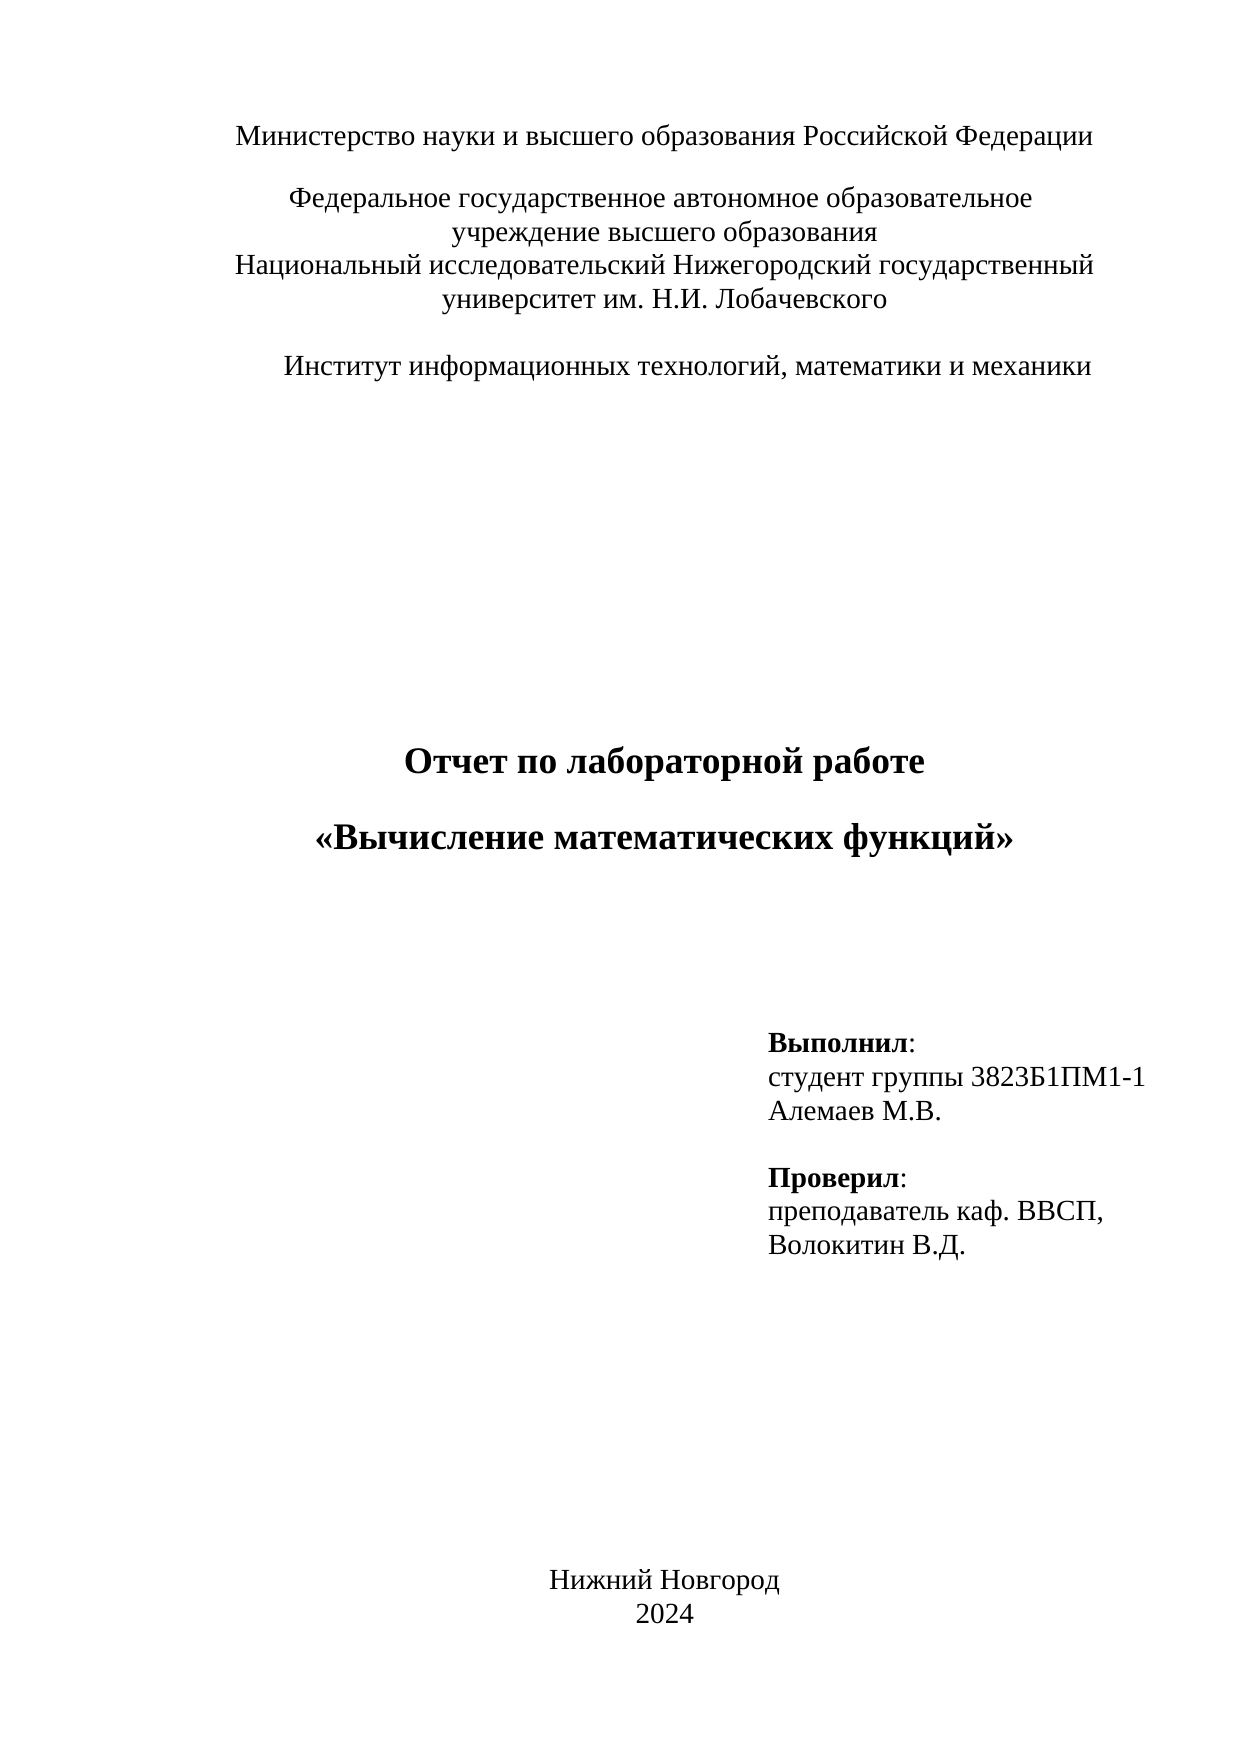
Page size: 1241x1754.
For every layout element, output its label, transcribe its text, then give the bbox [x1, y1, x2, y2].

text Выполнил: [768, 1026, 1152, 1059]
text Министерство науки и высшего образования Российской Федерации [177, 118, 1152, 152]
text Нижний Новгород [177, 1562, 1152, 1596]
text Федеральное государственное автономное образовательное учреждение высшего образования [177, 180, 1152, 247]
text Алемаев М.В. [768, 1093, 1152, 1126]
text Проверил: [768, 1160, 1152, 1193]
text «Вычисление математических функций» [177, 815, 1152, 858]
text Отчет по лабораторной работе [177, 738, 1152, 781]
text Волокитин В.Д. [768, 1227, 1152, 1260]
text Национальный исследовательский Нижегородский государственный университет им. Н.И. Лобачевского [177, 247, 1152, 314]
text студент группы 3823Б1ПМ1-1 [768, 1059, 1152, 1093]
text 2024 [177, 1596, 1152, 1629]
text преподаватель каф. ВВСП, [768, 1193, 1152, 1227]
text Институт информационных технологий, математики и механики [177, 348, 1139, 382]
